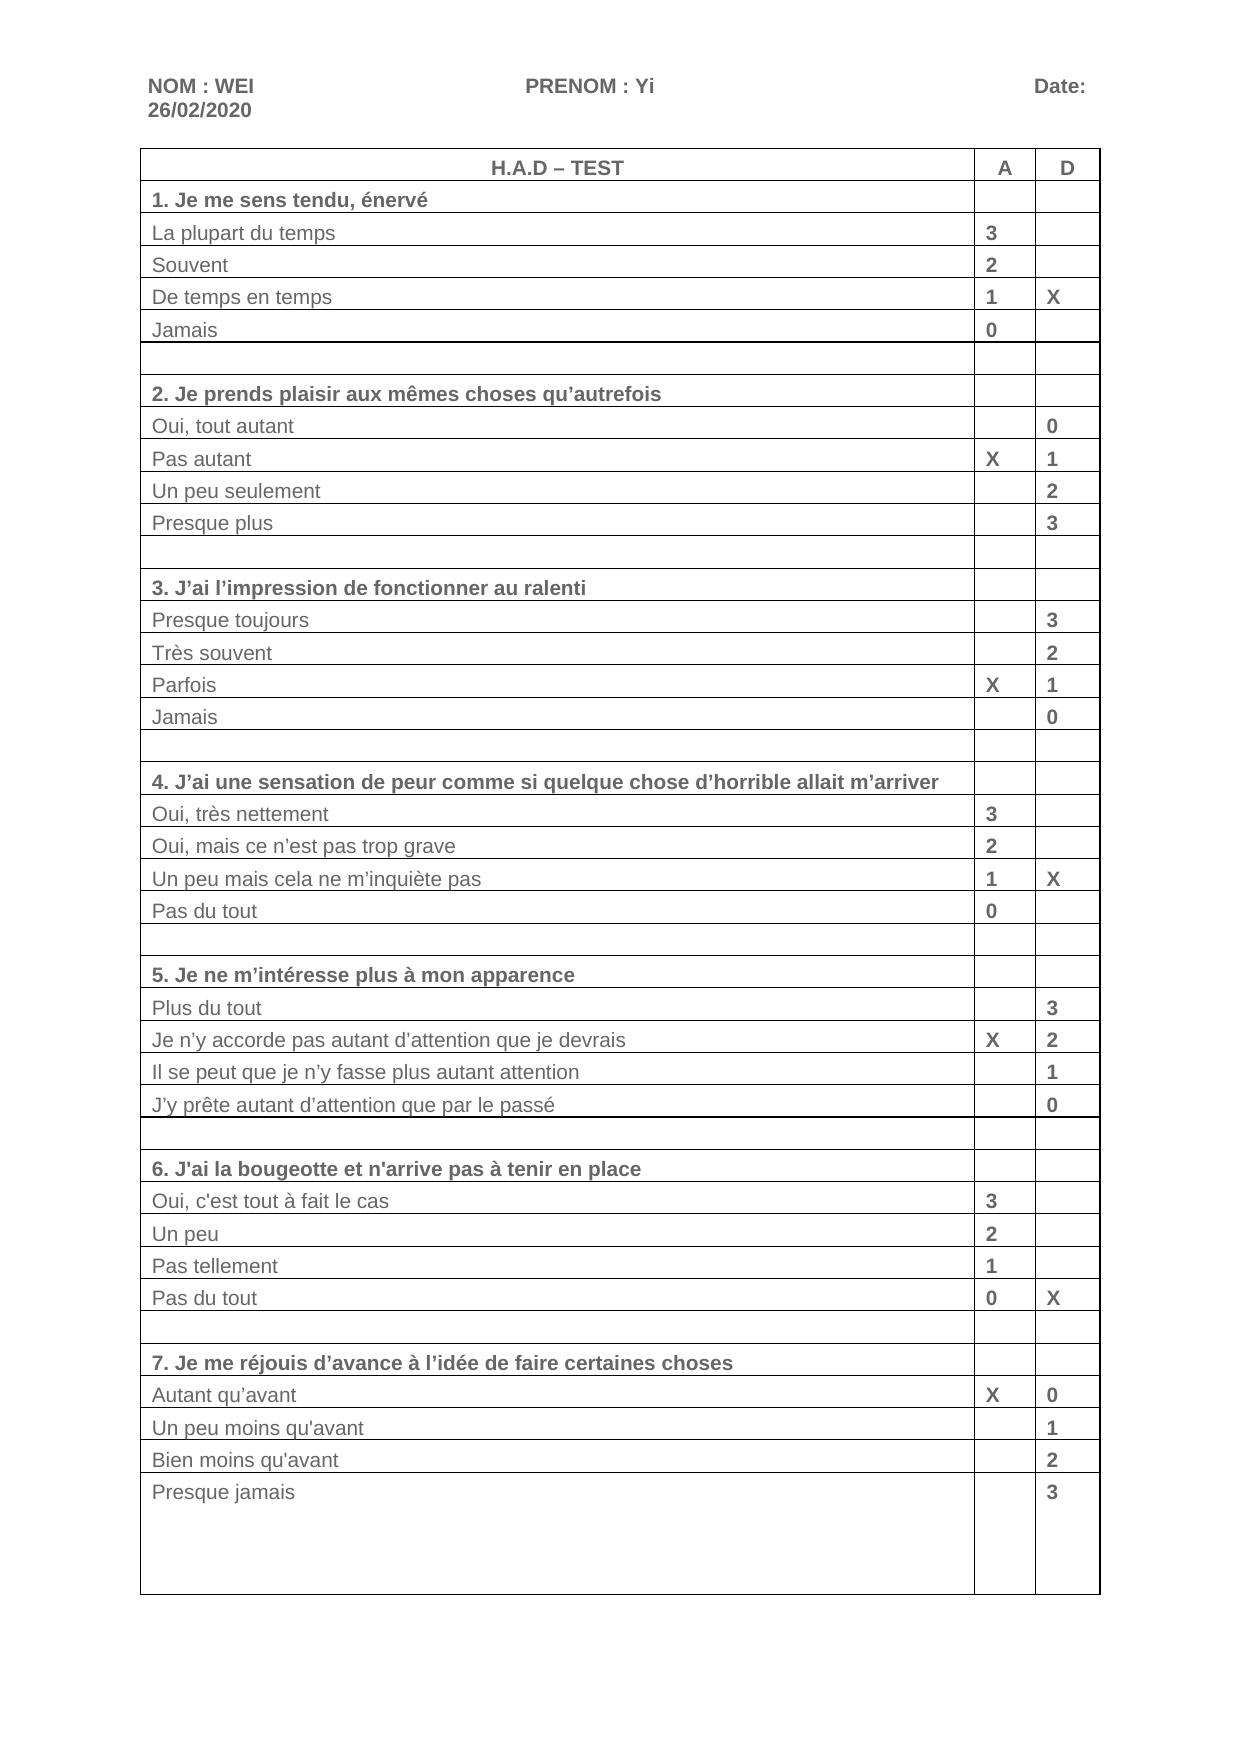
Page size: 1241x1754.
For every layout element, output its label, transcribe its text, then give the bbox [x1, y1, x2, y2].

table_cell 0 [1036, 407, 1099, 438]
table_cell 5. Je ne m’intéresse plus à mon apparence [141, 956, 974, 987]
table_cell [1036, 246, 1099, 277]
table_cell [975, 633, 1035, 664]
table_cell [1036, 310, 1099, 341]
table_cell Un peu seulement [141, 472, 974, 503]
table_cell 3 [1036, 504, 1099, 535]
table_cell [1036, 343, 1099, 374]
table_cell [1036, 762, 1099, 793]
table_cell 3 [1036, 601, 1099, 632]
table_cell Un peu mais cela ne m’inquiète pas [141, 859, 974, 890]
table_cell [141, 730, 974, 761]
table_cell [975, 343, 1035, 374]
table_cell [975, 601, 1035, 632]
table_cell [1036, 181, 1099, 212]
table_cell [975, 536, 1035, 567]
table_cell 2 [1036, 633, 1099, 664]
table_cell 2 [975, 827, 1035, 858]
table_cell X [1036, 859, 1099, 890]
table_cell Il se peut que je n’y fasse plus autant attention [141, 1053, 974, 1084]
table_cell Je n’y accorde pas autant d’attention que je devrais [141, 1021, 974, 1052]
table_cell [975, 1311, 1035, 1342]
table_cell [1036, 1344, 1099, 1375]
table_cell 2 [975, 246, 1035, 277]
table_cell [1036, 795, 1099, 826]
table_cell 0 [1036, 698, 1099, 729]
table_cell Pas autant [141, 439, 974, 471]
table_cell De temps en temps [141, 278, 974, 309]
table_cell Bien moins qu'avant [141, 1440, 974, 1472]
table_cell La plupart du temps [141, 213, 974, 244]
table_cell [975, 730, 1035, 761]
table_cell Presque plus [141, 504, 974, 535]
table_cell 1 [975, 859, 1035, 890]
table_cell [975, 988, 1035, 1019]
table_cell [975, 1150, 1035, 1181]
table_cell 2 [1036, 1440, 1099, 1472]
table_cell [975, 1408, 1035, 1439]
table_cell 2 [975, 1214, 1035, 1246]
table_cell [1036, 891, 1099, 923]
table_cell 3 [975, 795, 1035, 826]
table_cell Presque toujours [141, 601, 974, 632]
table_cell [141, 1311, 974, 1342]
table_cell 4. J’ai une sensation de peur comme si quelque chose d’horrible allait m’arriver [141, 762, 974, 793]
table_cell [141, 343, 974, 374]
table_cell 0 [975, 891, 1035, 923]
table_cell [975, 472, 1035, 503]
table_cell [141, 1118, 974, 1149]
table_cell X [975, 1021, 1035, 1052]
table_cell [975, 1053, 1035, 1084]
table_cell 1 [1036, 439, 1099, 471]
table_cell 3 [1036, 988, 1099, 1019]
table_cell 3 [975, 213, 1035, 244]
table_cell Souvent [141, 246, 974, 277]
table_cell [1036, 924, 1099, 955]
table_cell [975, 956, 1035, 987]
table_cell [975, 1344, 1035, 1375]
table_cell Jamais [141, 698, 974, 729]
table_cell Oui, c'est tout à fait le cas [141, 1182, 974, 1213]
table_cell [1036, 375, 1099, 406]
table_cell Pas du tout [141, 1279, 974, 1310]
table_cell [1036, 1150, 1099, 1181]
table_cell [975, 375, 1035, 406]
table_cell 2 [1036, 1021, 1099, 1052]
table_cell [975, 1473, 1035, 1593]
table_cell Oui, tout autant [141, 407, 974, 438]
table_cell X [975, 1376, 1035, 1407]
table_cell 3 [1036, 1473, 1099, 1593]
table_cell 0 [975, 310, 1035, 341]
table_cell 6. J'ai la bougeotte et n'arrive pas à tenir en place [141, 1150, 974, 1181]
table_cell [1036, 536, 1099, 567]
table_cell [1036, 1247, 1099, 1278]
table_header H.A.D – TEST [141, 149, 974, 180]
table_cell [141, 924, 974, 955]
table_cell [1036, 1118, 1099, 1149]
table_cell [1036, 1182, 1099, 1213]
table_cell [1036, 1214, 1099, 1246]
table_cell 0 [1036, 1376, 1099, 1407]
table_cell [975, 569, 1035, 600]
table_cell [141, 536, 974, 567]
table_cell X [1036, 278, 1099, 309]
table_cell [1036, 213, 1099, 244]
table_cell [975, 924, 1035, 955]
table_cell Jamais [141, 310, 974, 341]
table_cell [975, 1085, 1035, 1116]
table_cell 1 [1036, 665, 1099, 697]
table_cell 7. Je me réjouis d’avance à l’idée de faire certaines choses [141, 1344, 974, 1375]
table_cell Oui, très nettement [141, 795, 974, 826]
table_cell Autant qu’avant [141, 1376, 974, 1407]
table_cell 1 [975, 1247, 1035, 1278]
table_cell X [975, 439, 1035, 471]
table_cell Pas du tout [141, 891, 974, 923]
table_header A [975, 149, 1035, 180]
table_cell [975, 1118, 1035, 1149]
table_cell [975, 504, 1035, 535]
table_cell [1036, 1311, 1099, 1342]
table_cell 1 [1036, 1053, 1099, 1084]
table_cell [1036, 956, 1099, 987]
table_cell 1 [1036, 1408, 1099, 1439]
table_cell [1036, 730, 1099, 761]
table_cell Parfois [141, 665, 974, 697]
table_cell Très souvent [141, 633, 974, 664]
table_cell Presque jamais [141, 1473, 974, 1593]
table_cell X [975, 665, 1035, 697]
table_header D [1036, 149, 1099, 180]
table_cell 3. J’ai l’impression de fonctionner au ralenti [141, 569, 974, 600]
table_cell [975, 407, 1035, 438]
table_cell 1 [975, 278, 1035, 309]
table_cell J’y prête autant d’attention que par le passé [141, 1085, 974, 1116]
table_cell 0 [975, 1279, 1035, 1310]
table_cell Plus du tout [141, 988, 974, 1019]
table_cell Un peu moins qu'avant [141, 1408, 974, 1439]
table_cell 0 [1036, 1085, 1099, 1116]
table_cell Pas tellement [141, 1247, 974, 1278]
table_cell [975, 1440, 1035, 1472]
table_cell 3 [975, 1182, 1035, 1213]
table_cell [1036, 569, 1099, 600]
table_cell [975, 698, 1035, 729]
table_cell 2. Je prends plaisir aux mêmes choses qu’autrefois [141, 375, 974, 406]
table_cell Oui, mais ce n’est pas trop grave [141, 827, 974, 858]
table_cell 2 [1036, 472, 1099, 503]
table_cell X [1036, 1279, 1099, 1310]
table_cell Un peu [141, 1214, 974, 1246]
table_cell [1036, 827, 1099, 858]
table_cell 1. Je me sens tendu, énervé [141, 181, 974, 212]
table_cell [975, 762, 1035, 793]
table_cell [975, 181, 1035, 212]
